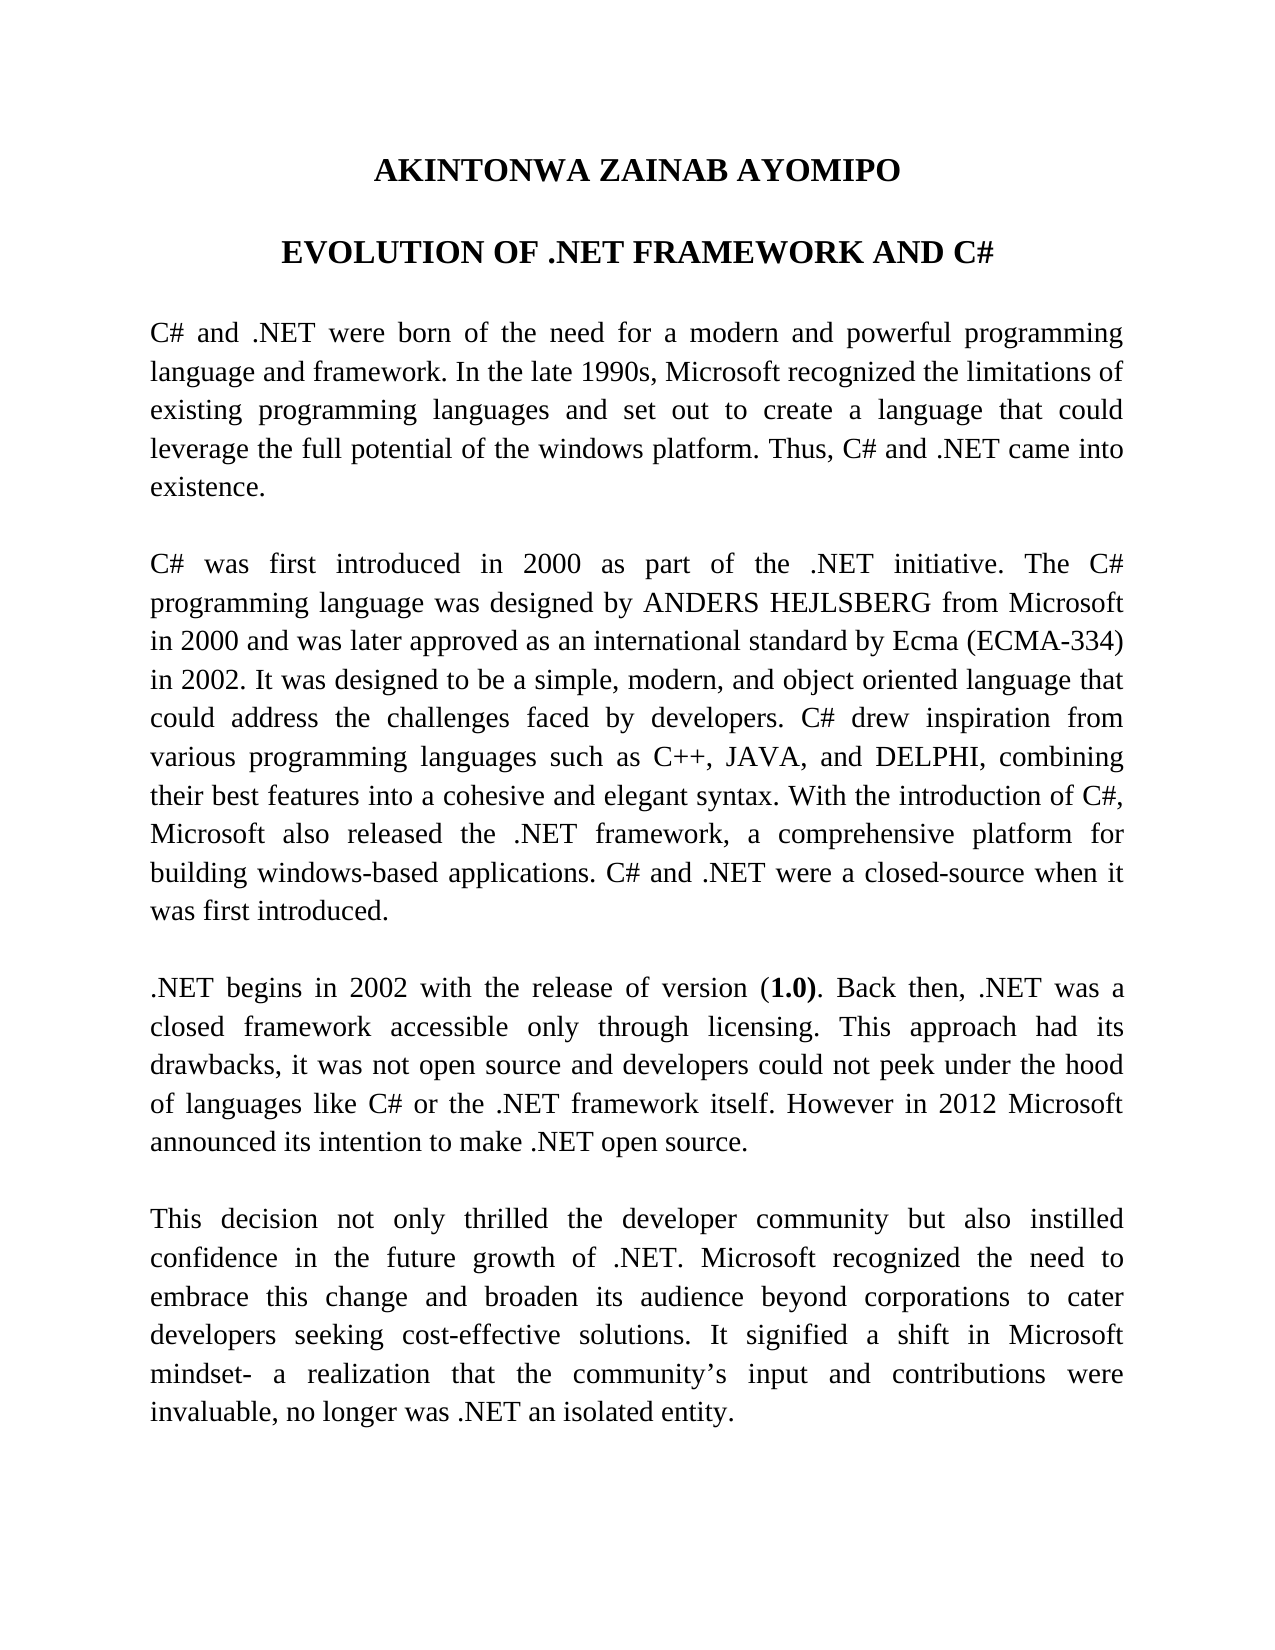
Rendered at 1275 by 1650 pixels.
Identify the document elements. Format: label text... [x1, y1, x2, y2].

text This decision not only thrilled the developer community but also instilled confidence in the future growth of .NET. Microsoft recognized the need to embrace this change and broaden its audience beyond corporations to cater developers seeking cost-effective solutions. It signified a shift in Microsoft mindset- a realization that the community’s input and contributions were invaluable, no longer was .NET an isolated entity. [150, 1202, 1125, 1428]
text AKINTONWA ZAINAB AYOMIPO [150, 150, 1125, 188]
text C# was first introduced in 2000 as part of the .NET initiative. The C# programming language was designed by ANDERS HEJLSBERG from Microsoft in 2000 and was later approved as an international standard by Ecma (ECMA-334) in 2002. It was designed to be a simple, modern, and object oriented language that could address the challenges faced by developers. C# drew inspiration from various programming languages such as C++, JAVA, and DELPHI, combining their best features into a cohesive and elegant syntax. With the introduction of C#, Microsoft also released the .NET framework, a comprehensive platform for building windows-based applications. C# and .NET were a closed-source when it was first introduced. [150, 546, 1125, 927]
text C# and .NET were born of the need for a modern and powerful programming language and framework. In the late 1990s, Microsoft recognized the limitations of existing programming languages and set out to create a language that could leverage the full potential of the windows platform. Thus, C# and .NET came into existence. [150, 315, 1125, 503]
text EVOLUTION OF .NET FRAMEWORK AND C# [150, 233, 1125, 271]
text .NET begins in 2002 with the release of version (1.0). Back then, .NET was a closed framework accessible only through licensing. This approach had its drawbacks, it was not open source and developers could not peek under the hood of languages like C# or the .NET framework itself. However in 2012 Microsoft announced its intention to make .NET open source. [150, 970, 1125, 1158]
